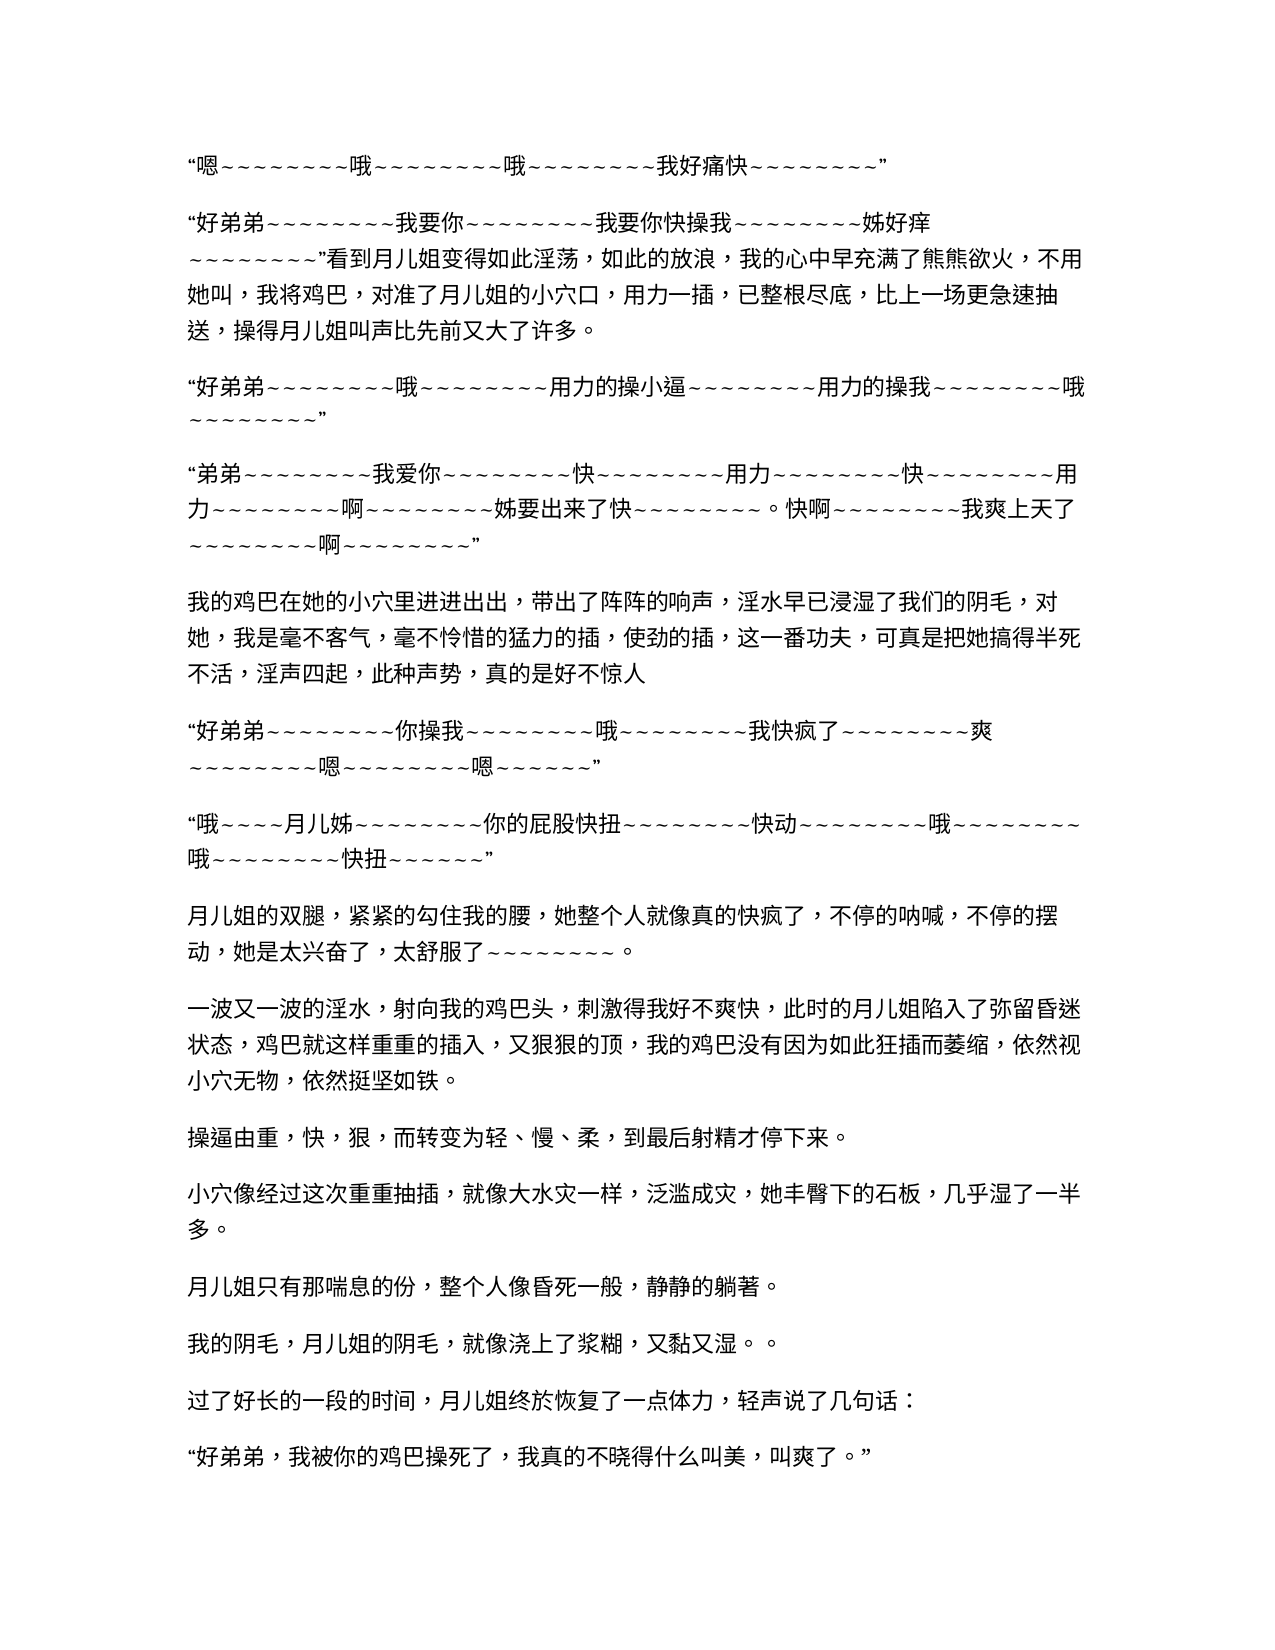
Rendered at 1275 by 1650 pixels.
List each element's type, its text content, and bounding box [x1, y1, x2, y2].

text “好弟弟~~~~~~~~你操我~~~~~~~~哦~~~~~~~~我快疯了~~~~~~~~爽~~~~~~~~嗯~~~~~~~~嗯~~~~~~” [187, 715, 1087, 782]
text “好弟弟~~~~~~~~我要你~~~~~~~~我要你快操我~~~~~~~~姊好痒~~~~~~~~”看到月儿姐变得如此淫荡，如此的放浪，我的心中早充满了熊熊欲火，不用她叫，我将鸡巴，对准了月儿姐的小穴口，用力一插，已整根尽底，比上一场更急速抽送，操得月儿姐叫声比先前又大了许多。 [187, 207, 1087, 346]
text 月儿姐的双腿，紧紧的勾住我的腰，她整个人就像真的快疯了，不停的呐喊，不停的摆动，她是太兴奋了，太舒服了~~~~~~~~。 [187, 900, 1087, 967]
text “好弟弟，我被你的鸡巴操死了，我真的不晓得什么叫美，叫爽了。” [187, 1441, 1087, 1473]
text 小穴像经过这次重重抽插，就像大水灾一样，泛滥成灾，她丰臀下的石板，几乎湿了一半多。 [187, 1178, 1087, 1246]
text 我的阴毛，月儿姐的阴毛，就像浇上了浆糊，又黏又湿。。 [187, 1328, 1087, 1359]
text 过了好长的一段的时间，月儿姐终於恢复了一点体力，轻声说了几句话： [187, 1384, 1087, 1416]
text “好弟弟~~~~~~~~哦~~~~~~~~用力的操小逼~~~~~~~~用力的操我~~~~~~~~哦~~~~~~~~” [187, 371, 1087, 433]
text 月儿姐只有那喘息的份，整个人像昏死一般，静静的躺著。 [187, 1271, 1087, 1302]
text “嗯~~~~~~~~哦~~~~~~~~哦~~~~~~~~我好痛快~~~~~~~~” [187, 150, 1087, 181]
text “哦~~~~月儿姊~~~~~~~~你的屁股快扭~~~~~~~~快动~~~~~~~~哦~~~~~~~~哦~~~~~~~~快扭~~~~~~” [187, 807, 1087, 875]
text 我的鸡巴在她的小穴里进进出出，带出了阵阵的响声，淫水早已浸湿了我们的阴毛，对她，我是毫不客气，毫不怜惜的猛力的插，使劲的插，这一番功夫，可真是把她搞得半死不活，淫声四起，此种声势，真的是好不惊人 [187, 586, 1087, 689]
text “弟弟~~~~~~~~我爱你~~~~~~~~快~~~~~~~~用力~~~~~~~~快~~~~~~~~用力~~~~~~~~啊~~~~~~~~姊要出来了快~~~~~~~~。快啊~~~~~~~~我爽上天了~~~~~~~~啊~~~~~~~~” [187, 457, 1087, 561]
text 操逼由重，快，狠，而转变为轻、慢、柔，到最后射精才停下来。 [187, 1122, 1087, 1153]
text 一波又一波的淫水，射向我的鸡巴头，刺激得我好不爽快，此时的月儿姐陷入了弥留昏迷状态，鸡巴就这样重重的插入，又狠狠的顶，我的鸡巴没有因为如此狂插而萎缩，依然视小穴无物，依然挺坚如铁。 [187, 993, 1087, 1096]
